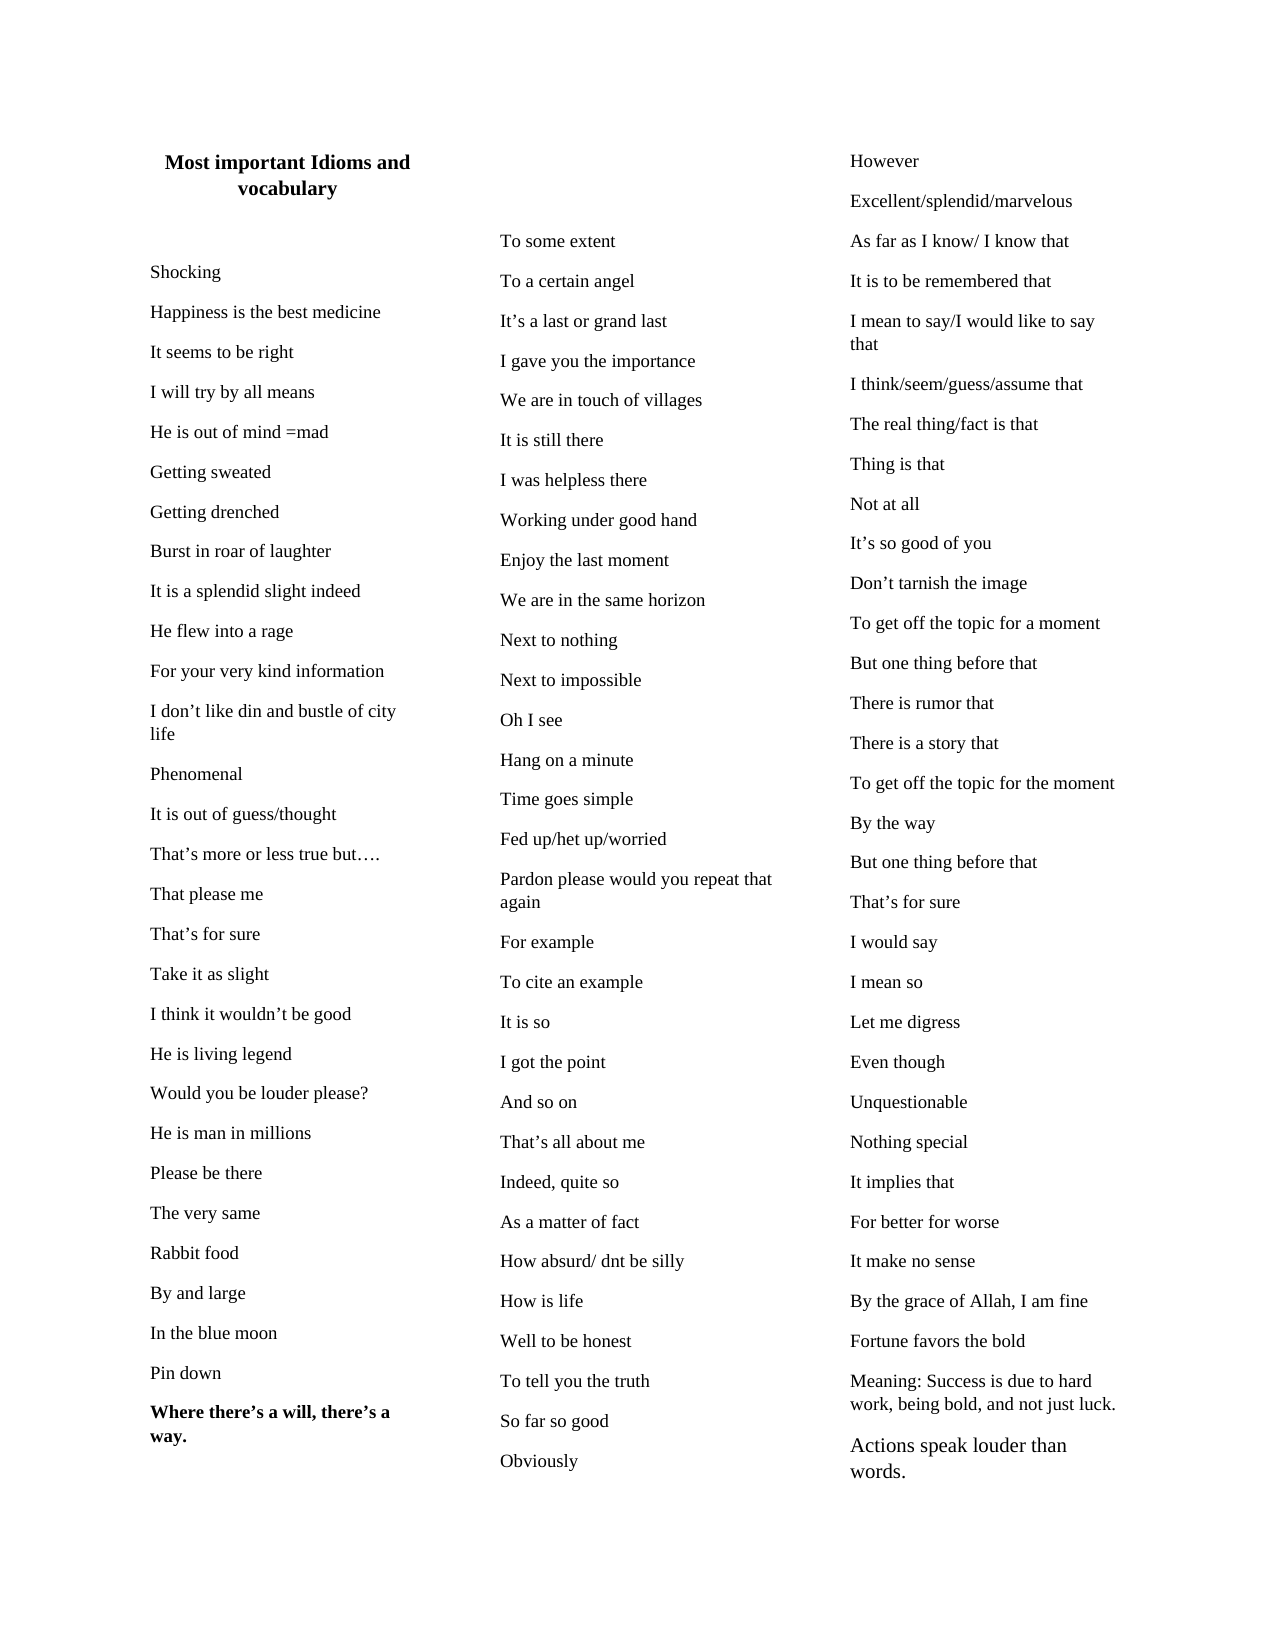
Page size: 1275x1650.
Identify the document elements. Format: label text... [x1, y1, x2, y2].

text Getting sweated [150, 461, 425, 482]
text He is out of mind =mad [150, 421, 425, 442]
text That’s for sure [150, 923, 425, 944]
text In the blue moon [150, 1322, 425, 1343]
text And so on [500, 1091, 775, 1112]
text It seems to be right [150, 341, 425, 362]
text I would say [850, 931, 1125, 953]
text I don’t like din and bustle of city life [150, 700, 425, 745]
text Next to impossible [500, 669, 775, 690]
text For your very kind information [150, 660, 425, 682]
text Hang on a minute [500, 748, 775, 770]
text Oh I see [500, 708, 775, 730]
text That’s more or less true but…. [150, 843, 425, 864]
text There is a story that [850, 732, 1125, 753]
text Thing is that [850, 452, 1125, 474]
text Working under good hand [500, 509, 775, 531]
text Indeed, quite so [500, 1171, 775, 1192]
text It is to be remembered that [850, 270, 1125, 291]
text How absurd/ dnt be silly [500, 1250, 775, 1272]
text That please me [150, 883, 425, 904]
text Don’t tarnish the image [850, 572, 1125, 594]
text As a matter of fact [500, 1211, 775, 1232]
text There is rumor that [850, 692, 1125, 713]
text To some extent [500, 230, 775, 251]
text Shocking [150, 261, 425, 283]
text I will try by all means [150, 381, 425, 402]
text Most important Idioms and vocabulary [150, 150, 425, 200]
text Fortune favors the bold [850, 1330, 1125, 1352]
text For example [500, 931, 775, 953]
text To get off the topic for a moment [850, 612, 1125, 634]
text It is so [500, 1011, 775, 1033]
text It implies that [850, 1171, 1125, 1192]
text Rabbit food [150, 1242, 425, 1263]
text He is living legend [150, 1042, 425, 1064]
text Even though [850, 1051, 1125, 1072]
text Unquestionable [850, 1091, 1125, 1112]
text By the grace of Allah, I am fine [850, 1290, 1125, 1312]
text Meaning: Success is due to hard work, being bold, and not just luck. [850, 1370, 1125, 1415]
text Would you be louder please? [150, 1082, 425, 1104]
text The real thing/fact is that [850, 413, 1125, 434]
text Excellent/splendid/marvelous [850, 190, 1125, 211]
text By the way [850, 812, 1125, 833]
text It’s a last or grand last [500, 309, 775, 331]
text To a certain angel [500, 270, 775, 291]
text To cite an example [500, 971, 775, 993]
text Getting drenched [150, 501, 425, 522]
text Well to be honest [500, 1330, 775, 1352]
text Pin down [150, 1362, 425, 1383]
text Pardon please would you repeat that again [500, 868, 775, 913]
text Time goes simple [500, 788, 775, 810]
text Happiness is the best medicine [150, 301, 425, 323]
text That’s for sure [850, 891, 1125, 913]
text Actions speak louder than words. [850, 1433, 1125, 1483]
text It make no sense [850, 1250, 1125, 1272]
text I was helpless there [500, 469, 775, 491]
text I mean so [850, 971, 1125, 993]
text Not at all [850, 492, 1125, 514]
text He flew into a rage [150, 620, 425, 642]
text For better for worse [850, 1211, 1125, 1232]
text Enjoy the last moment [500, 549, 775, 571]
text We are in touch of villages [500, 389, 775, 411]
text It’s so good of you [850, 532, 1125, 554]
text Burst in roar of laughter [150, 540, 425, 562]
text The very same [150, 1202, 425, 1223]
text However [850, 150, 1125, 172]
text As far as I know/ I know that [850, 230, 1125, 251]
text But one thing before that [850, 851, 1125, 873]
text I gave you the importance [500, 349, 775, 371]
text He is man in millions [150, 1122, 425, 1144]
text Nothing special [850, 1131, 1125, 1152]
text That’s all about me [500, 1131, 775, 1152]
text Please be there [150, 1162, 425, 1184]
text Let me digress [850, 1011, 1125, 1033]
text To get off the topic for the moment [850, 772, 1125, 793]
text It is a splendid slight indeed [150, 580, 425, 602]
text It is out of guess/thought [150, 803, 425, 824]
text But one thing before that [850, 652, 1125, 673]
text Where there’s a will, there’s a way. [150, 1401, 425, 1446]
text I mean to say/I would like to say that [850, 309, 1125, 354]
text Next to nothing [500, 629, 775, 650]
text I think/seem/guess/assume that [850, 373, 1125, 394]
text Phenomenal [150, 763, 425, 785]
text By and large [150, 1282, 425, 1303]
text How is life [500, 1290, 775, 1312]
text I think it wouldn’t be good [150, 1002, 425, 1024]
text So far so good [500, 1410, 775, 1432]
text We are in the same horizon [500, 589, 775, 610]
text I got the point [500, 1051, 775, 1072]
text It is still there [500, 429, 775, 451]
text To tell you the truth [500, 1370, 775, 1392]
text Fed up/het up/worried [500, 828, 775, 850]
text Obviously [500, 1450, 775, 1471]
text Take it as slight [150, 963, 425, 984]
